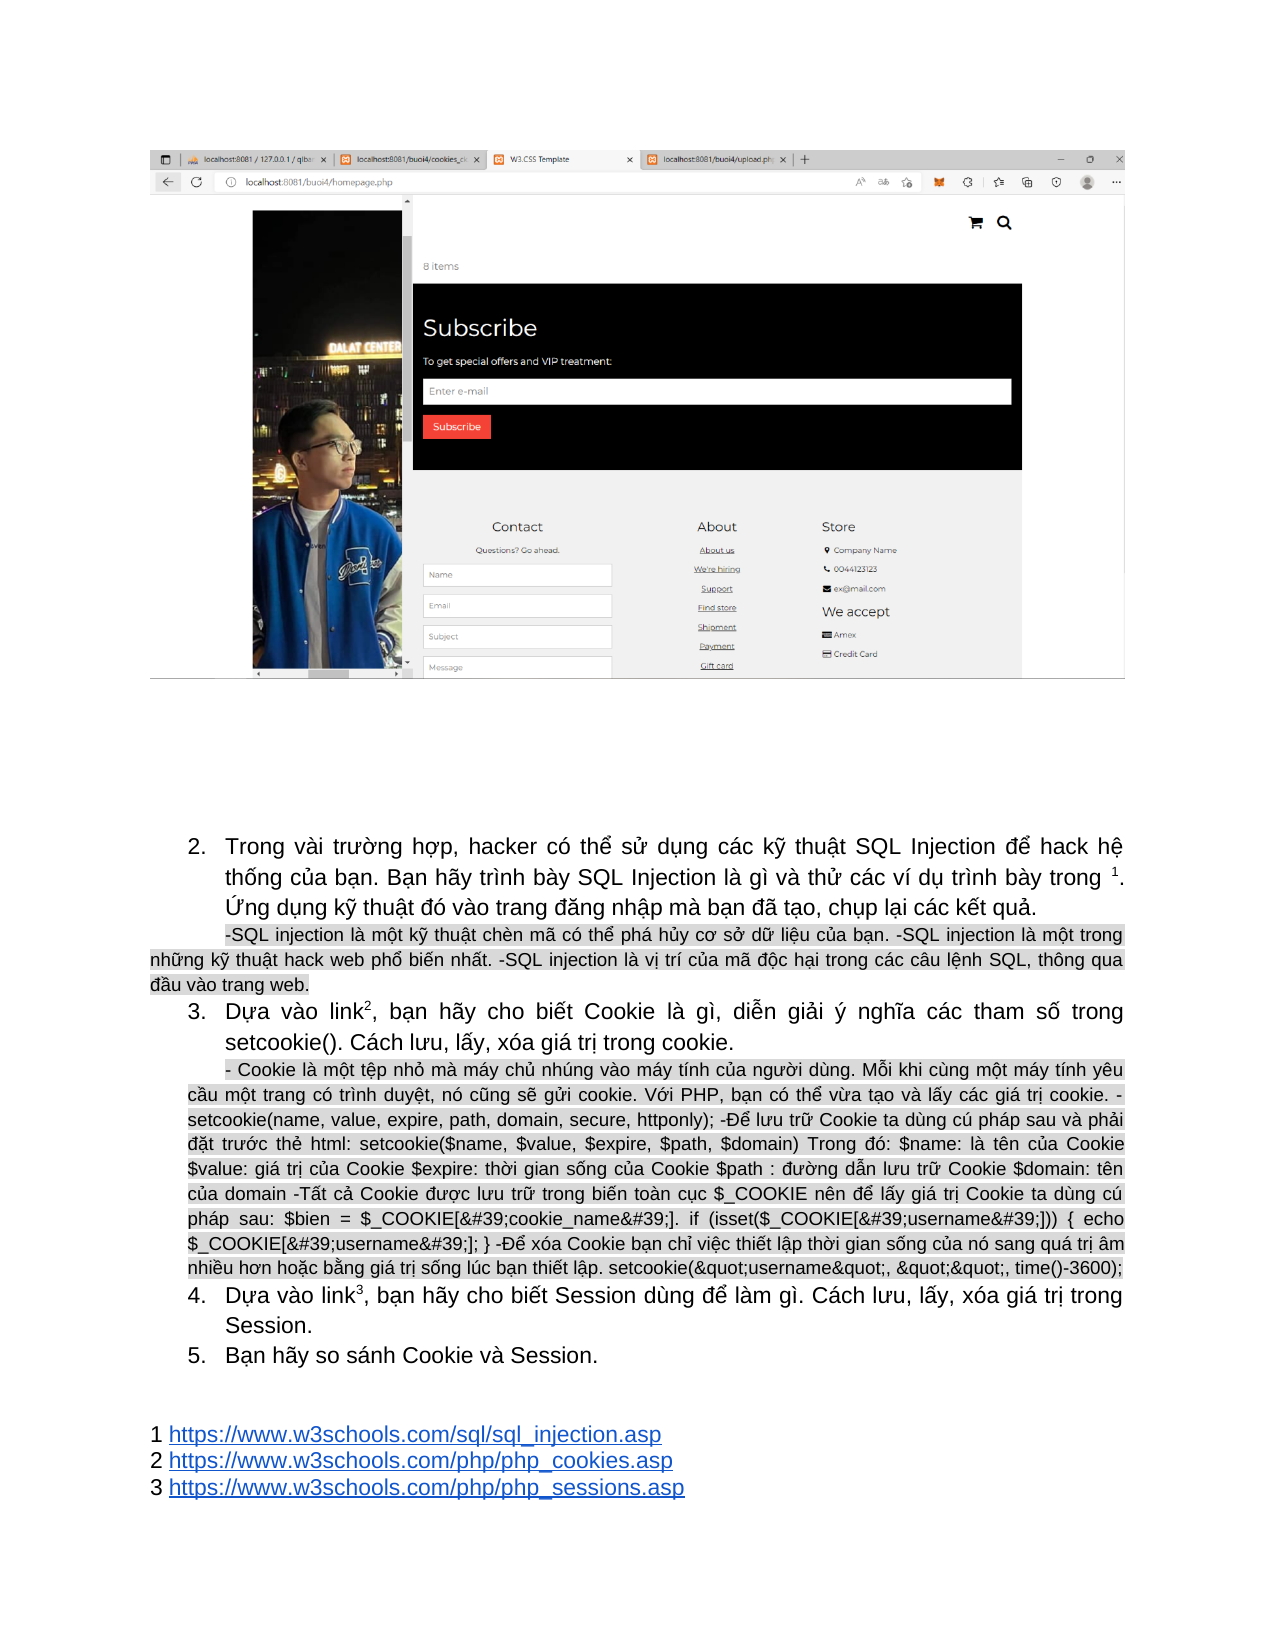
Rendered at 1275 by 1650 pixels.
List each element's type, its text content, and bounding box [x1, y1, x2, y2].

list Trong vài trường hợp, hacker có thể sử dụng các kỹ thuật SQL Injection để hack hệ thống của bạn. Bạn hãy trình bày SQL Injection là gì và thử các ví dụ trình bày trong . Ứng dụng kỹ thuật đó vào trang đăng nhập mà bạn đã tạo, chụp lại các kết quả. [187, 833, 1125, 920]
text -SQL injection là một kỹ thuật chèn mã có thể phá hủy cơ sở dữ liệu của bạn. -SQL injection là một trong những kỹ thuật hack web phổ biến nhất. -SQL injection là vị trí của mã độc hại trong các câu lệnh SQL, thông qua đầu vào trang web. [150, 970, 1125, 995]
list Dựa vào link, bạn hãy cho biết Session dùng để làm gì. Cách lưu, lấy, xóa giá trị trong Session. [187, 1282, 1125, 1338]
text - Cookie là một tệp nhỏ mà máy chủ nhúng vào máy tính của người dùng. Mỗi khi cùng một máy tính yêu cầu một trang có trình duyệt, nó cũng sẽ gửi cookie. Với PHP, bạn có thể vừa tạo và lấy các giá trị cookie. -setcookie(name, value, expire, path, domain, secure, httponly); -Để lưu trữ Cookie ta dùng cú pháp sau và phải đặt trước thẻ html: setcookie($name, $value, $expire, $path, $domain) Trong đó: $name: là tên của Cookie $value: giá trị của Cookie $expire: thời gian sống của Cookie $path : đường dẫn lưu trữ Cookie $domain: tên của domain -Tất cả Cookie được lưu trữ trong biến toàn cục $_COOKIE nên để lấy giá trị Cookie ta dùng cú pháp sau: $bien = $_COOKIE[&#39;cookie_name&#39;]. if (isset($_COOKIE[&#39;username&#39;])) { echo $_COOKIE[&#39;username&#39;]; } -Để xóa Cookie bạn chỉ việc thiết lập thời gian sống của nó sang quá trị âm nhiều hơn hoặc bằng giá trị sống lúc bạn thiết lập. setcookie(&quot;username&quot;, &quot;&quot;, time()-3600); [187, 1172, 1125, 1246]
picture [150, 150, 1125, 679]
list Dựa vào link, bạn hãy cho biết Cookie là gì, diễn giải ý nghĩa các tham số trong setcookie(). Cách lưu, lấy, xóa giá trị trong cookie. [187, 998, 1125, 1055]
list Bạn hãy so sánh Cookie và Session. [187, 1342, 1125, 1369]
text -SQL injection là một kỹ thuật chèn mã có thể phá hủy cơ sở dữ liệu của bạn. -SQL injection là một trong những kỹ thuật hack web phổ biến nhất. -SQL injection là vị trí của mã độc hại trong các câu lệnh SQL, thông qua đầu vào trang web. [150, 924, 1125, 949]
text - Cookie là một tệp nhỏ mà máy chủ nhúng vào máy tính của người dùng. Mỗi khi cùng một máy tính yêu cầu một trang có trình duyệt, nó cũng sẽ gửi cookie. Với PHP, bạn có thể vừa tạo và lấy các giá trị cookie. -setcookie(name, value, expire, path, domain, secure, httponly); -Để lưu trữ Cookie ta dùng cú pháp sau và phải đặt trước thẻ html: setcookie($name, $value, $expire, $path, $domain) Trong đó: $name: là tên của Cookie $value: giá trị của Cookie $expire: thời gian sống của Cookie $path : đường dẫn lưu trữ Cookie $domain: tên của domain -Tất cả Cookie được lưu trữ trong biến toàn cục $_COOKIE nên để lấy giá trị Cookie ta dùng cú pháp sau: $bien = $_COOKIE[&#39;cookie_name&#39;]. if (isset($_COOKIE[&#39;username&#39;])) { echo $_COOKIE[&#39;username&#39;]; } -Để xóa Cookie bạn chỉ việc thiết lập thời gian sống của nó sang quá trị âm nhiều hơn hoặc bằng giá trị sống lúc bạn thiết lập. setcookie(&quot;username&quot;, &quot;&quot;, time()-3600); [187, 1059, 1125, 1171]
